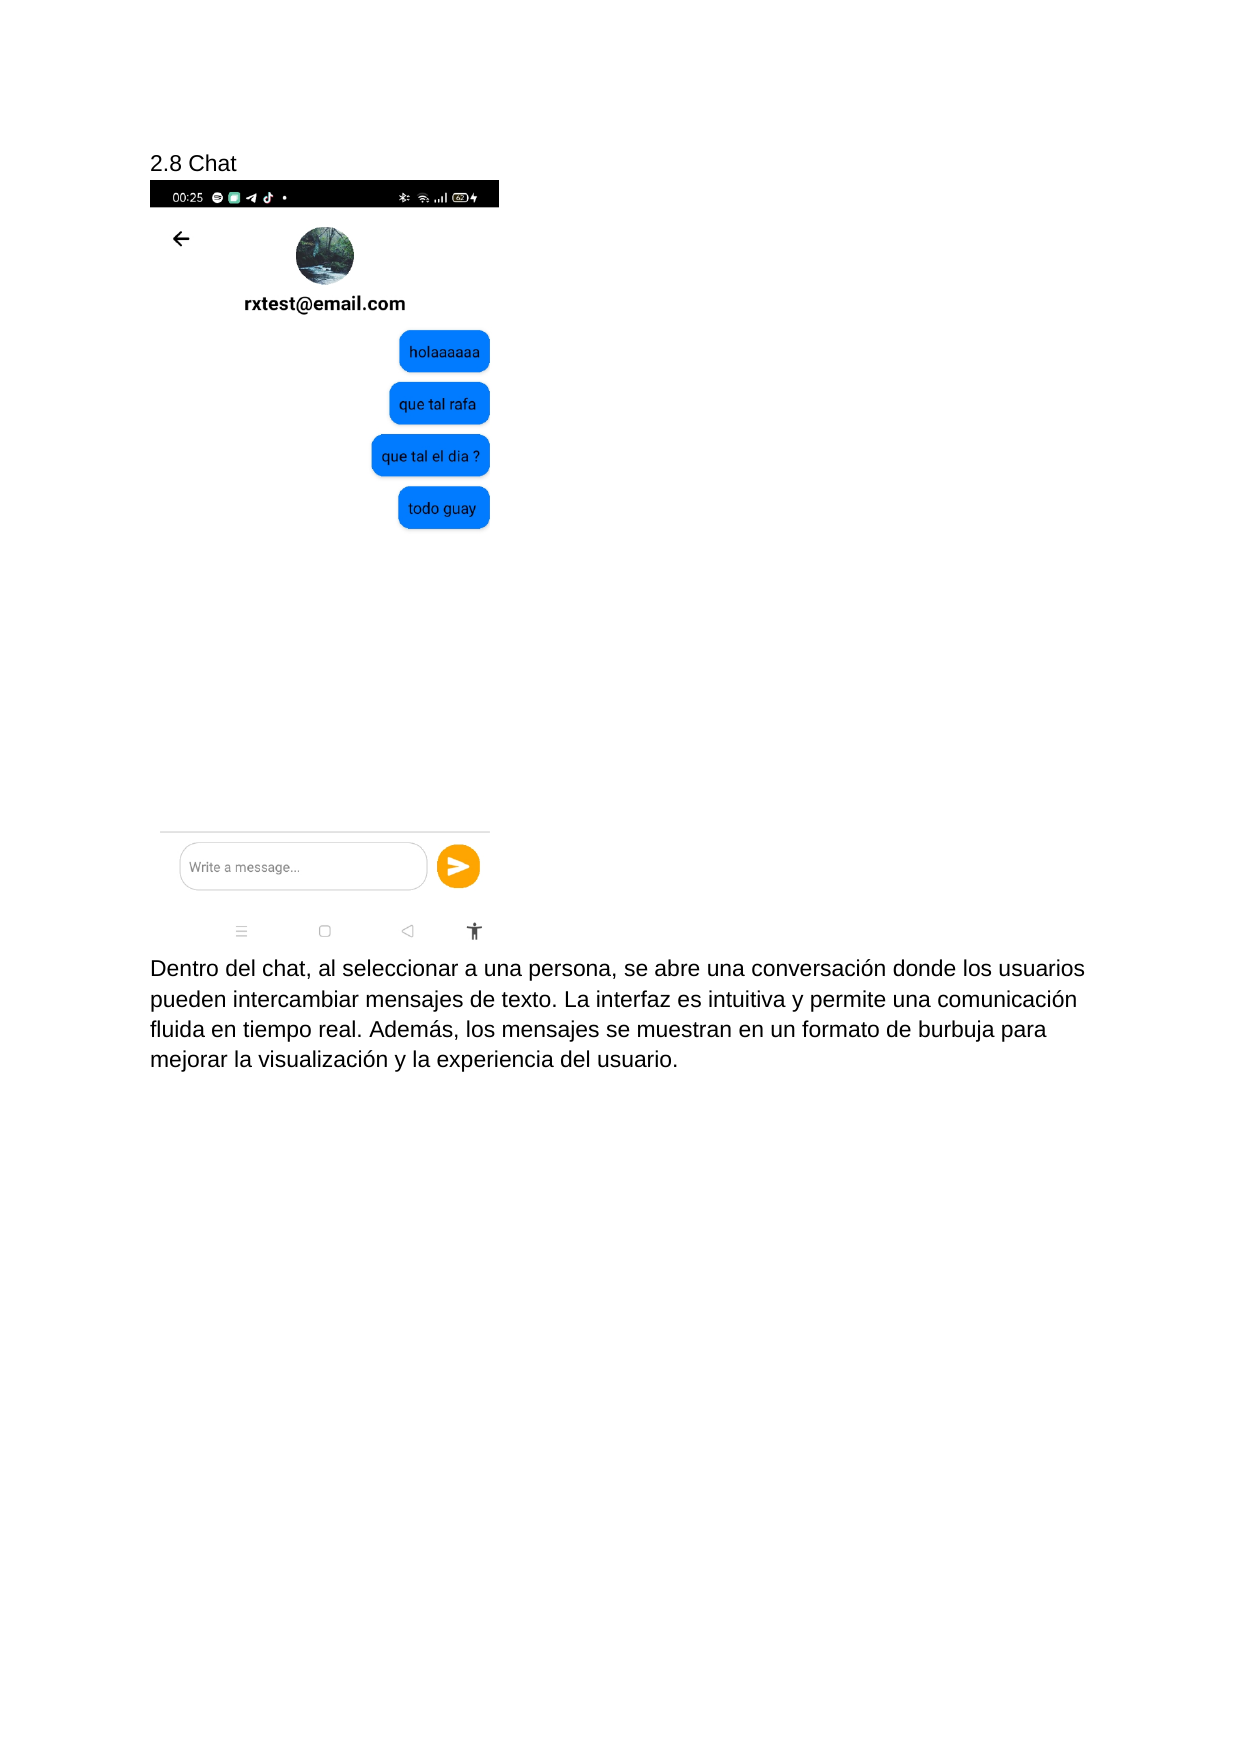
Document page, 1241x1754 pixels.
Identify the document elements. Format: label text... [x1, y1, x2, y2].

picture [150, 180, 499, 952]
text Dentro del chat, al seleccionar a una persona, se abre una conversación donde los usuarios pueden intercambiar mensajes de texto. La interfaz es intuitiva y permite una comunicación fluida en tiempo real. Además, los mensajes se muestran en un formato de burbuja para mejorar la visualización y la experiencia del usuario. [150, 955, 1090, 1072]
text 2.8 Chat [150, 150, 1090, 176]
